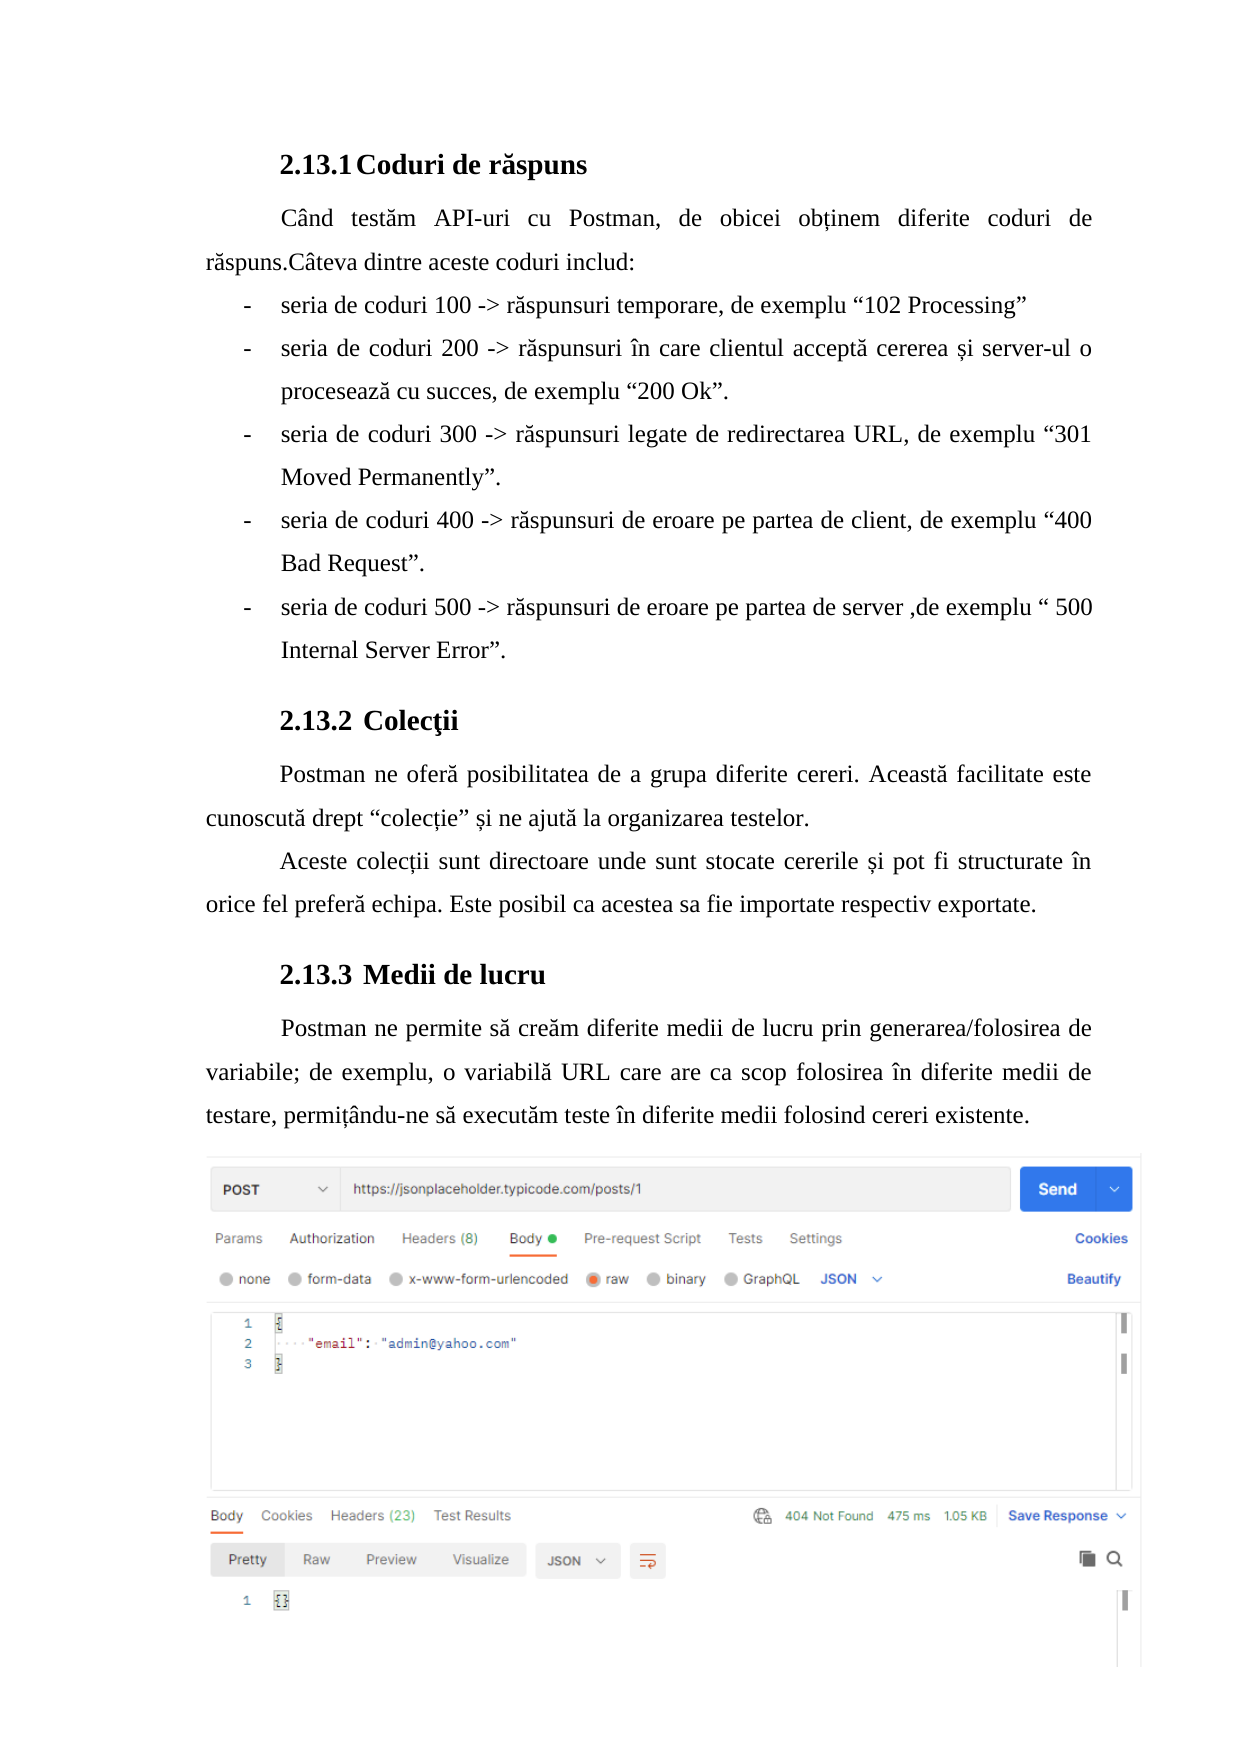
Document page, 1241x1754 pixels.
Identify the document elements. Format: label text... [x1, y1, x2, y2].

text Postman ne permite să creăm diferite medii de lucru prin generarea/folosirea de variabile; de exemplu, o variabilă URL care are ca scop folosirea în diferite medii de testare, permițându-ne să executăm teste în diferite medii folosind cereri existente. [206, 1013, 1093, 1128]
text Coduri de răspuns [279, 147, 1093, 181]
list seria de coduri 200 -> răspunsuri în care clientul acceptă cererea și server-ul o procesează cu succes, de exemplu “200 Ok”. [243, 333, 1093, 405]
list seria de coduri 500 -> răspunsuri de eroare pe partea de server ,de exemplu “ 500 Internal Server Error”. [243, 592, 1093, 663]
picture [205, 1153, 1143, 1666]
text Colecţii [279, 703, 1093, 736]
text Aceste colecții sunt directoare unde sunt stocate cererile și pot fi structurate în orice fel preferă echipa. Este posibil ca acestea sa fie importate respectiv exportate. [206, 846, 1093, 918]
list seria de coduri 300 -> răspunsuri legate de redirectarea URL, de exemplu “301 Moved Permanently”. [243, 419, 1093, 491]
list seria de coduri 400 -> răspunsuri de eroare pe partea de client, de exemplu “400 Bad Request”. [243, 505, 1093, 577]
text Medii de lucru [279, 957, 1093, 991]
text Când testăm API-uri cu Postman, de obicei obținem diferite coduri de răspuns.Câteva dintre aceste coduri includ: [206, 203, 1093, 275]
text Postman ne oferă posibilitatea de a grupa diferite cereri. Această facilitate este cunoscută drept “colecție” și ne ajută la organizarea testelor. [206, 759, 1093, 831]
list seria de coduri 100 -> răspunsuri temporare, de exemplu “102 Processing” [243, 290, 1093, 318]
